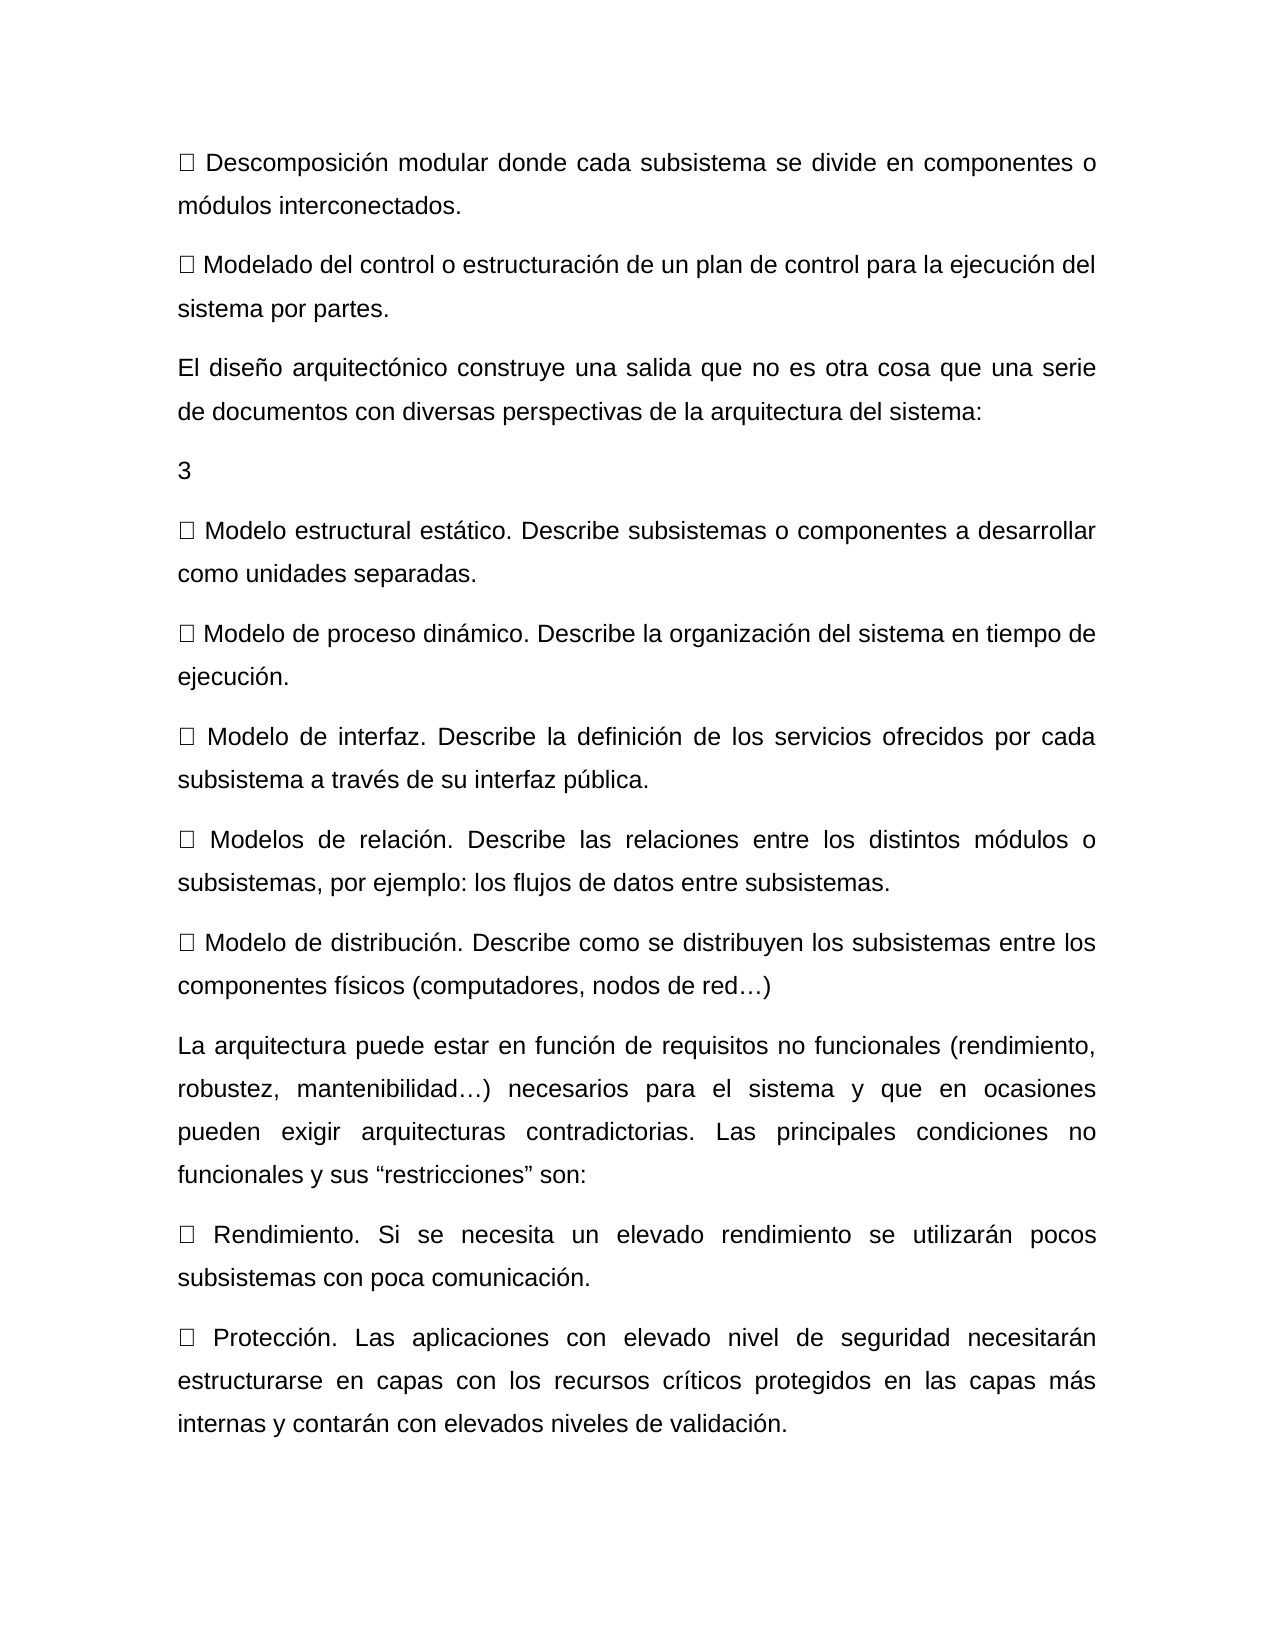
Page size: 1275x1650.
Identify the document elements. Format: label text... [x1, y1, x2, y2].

text 3 [177, 456, 1098, 485]
text La arquitectura puede estar en función de requisitos no funcionales (rendimiento, robustez, mantenibilidad…) necesarios para el sistema y que en ocasiones pueden exigir arquitecturas contradictorias. Las principales condiciones no funcionales y sus “restricciones” son: [177, 1031, 1098, 1189]
text  Modelos de relación. Describe las relaciones entre los distintos módulos o subsistemas, por ejemplo: los flujos de datos entre subsistemas. [177, 825, 1098, 897]
text  Protección. Las aplicaciones con elevado nivel de seguridad necesitarán estructurarse en capas con los recursos críticos protegidos en las capas más internas y contarán con elevados niveles de validación. [177, 1323, 1098, 1438]
text  Modelo de proceso dinámico. Describe la organización del sistema en tiempo de ejecución. [177, 619, 1098, 691]
text  Descomposición modular donde cada subsistema se divide en componentes o módulos interconectados. [177, 148, 1098, 219]
text  Modelo de interfaz. Describe la definición de los servicios ofrecidos por cada subsistema a través de su interfaz pública. [177, 722, 1098, 794]
text  Modelado del control o estructuración de un plan de control para la ejecución del sistema por partes. [177, 251, 1098, 322]
text  Modelo de distribución. Describe como se distribuyen los subsistemas entre los componentes físicos (computadores, nodos de red…) [177, 928, 1098, 1000]
text  Rendimiento. Si se necesita un elevado rendimiento se utilizarán pocos subsistemas con poca comunicación. [177, 1220, 1098, 1292]
text  Modelo estructural estático. Describe subsistemas o componentes a desarrollar como unidades separadas. [177, 516, 1098, 588]
text El diseño arquitectónico construye una salida que no es otra cosa que una serie de documentos con diversas perspectivas de la arquitectura del sistema: [177, 353, 1098, 425]
